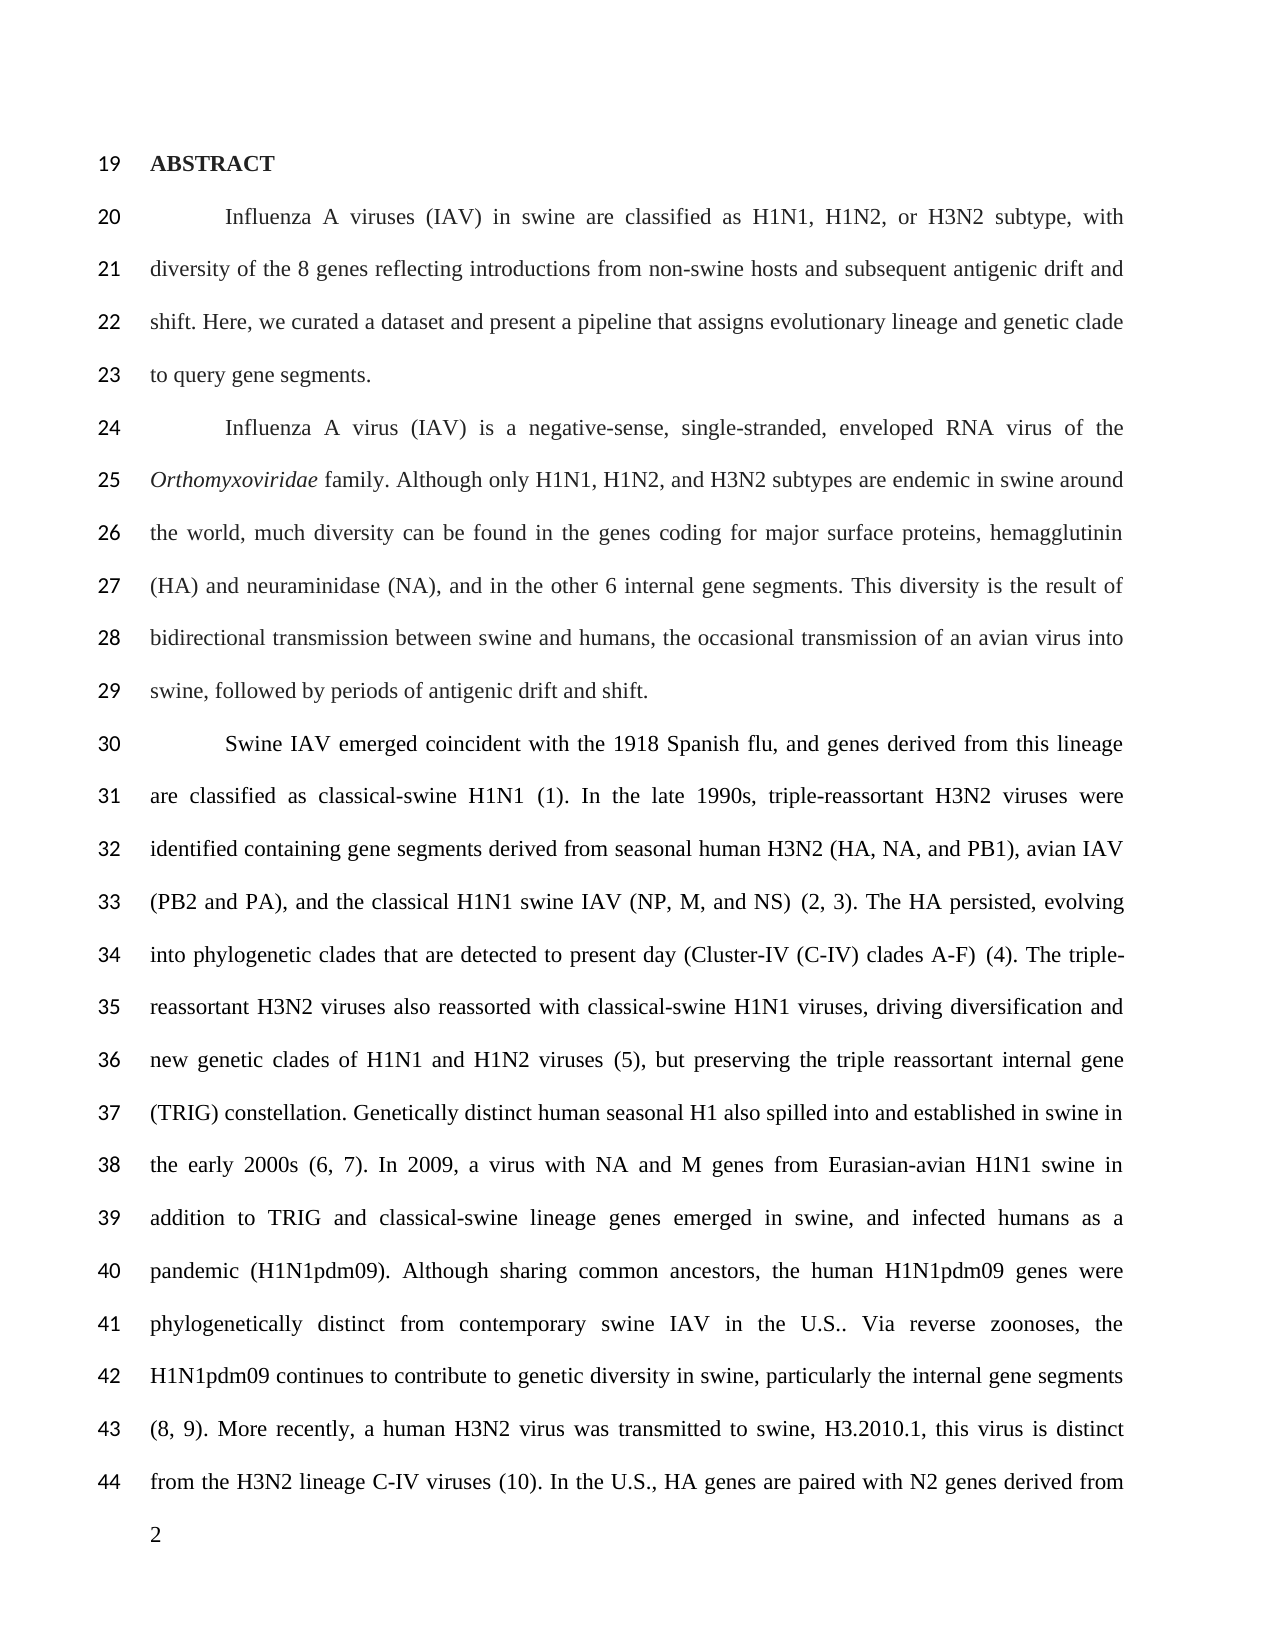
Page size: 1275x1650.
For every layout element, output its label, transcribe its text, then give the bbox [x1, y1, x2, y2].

text ABSTRACT [150, 150, 1125, 176]
text Influenza A virus (IAV) is a negative-sense, single-stranded, enveloped RNA virus of the Orthomyxoviridae family. Although only H1N1, H1N2, and H3N2 subtypes are endemic in swine around the world, much diversity can be found in the genes coding for major surface proteins, hemagglutinin (HA) and neuraminidase (NA), and in the other 6 internal gene segments. This diversity is the result of bidirectional transmission between swine and humans, the occasional transmission of an avian virus into swine, followed by periods of antigenic drift and shift. [150, 413, 1125, 703]
text Influenza A viruses (IAV) in swine are classified as H1N1, H1N2, or H3N2 subtype, with diversity of the 8 genes reflecting introductions from non-swine hosts and subsequent antigenic drift and shift. Here, we curated a dataset and present a pipeline that assigns evolutionary lineage and genetic clade to query gene segments. [150, 203, 1125, 387]
